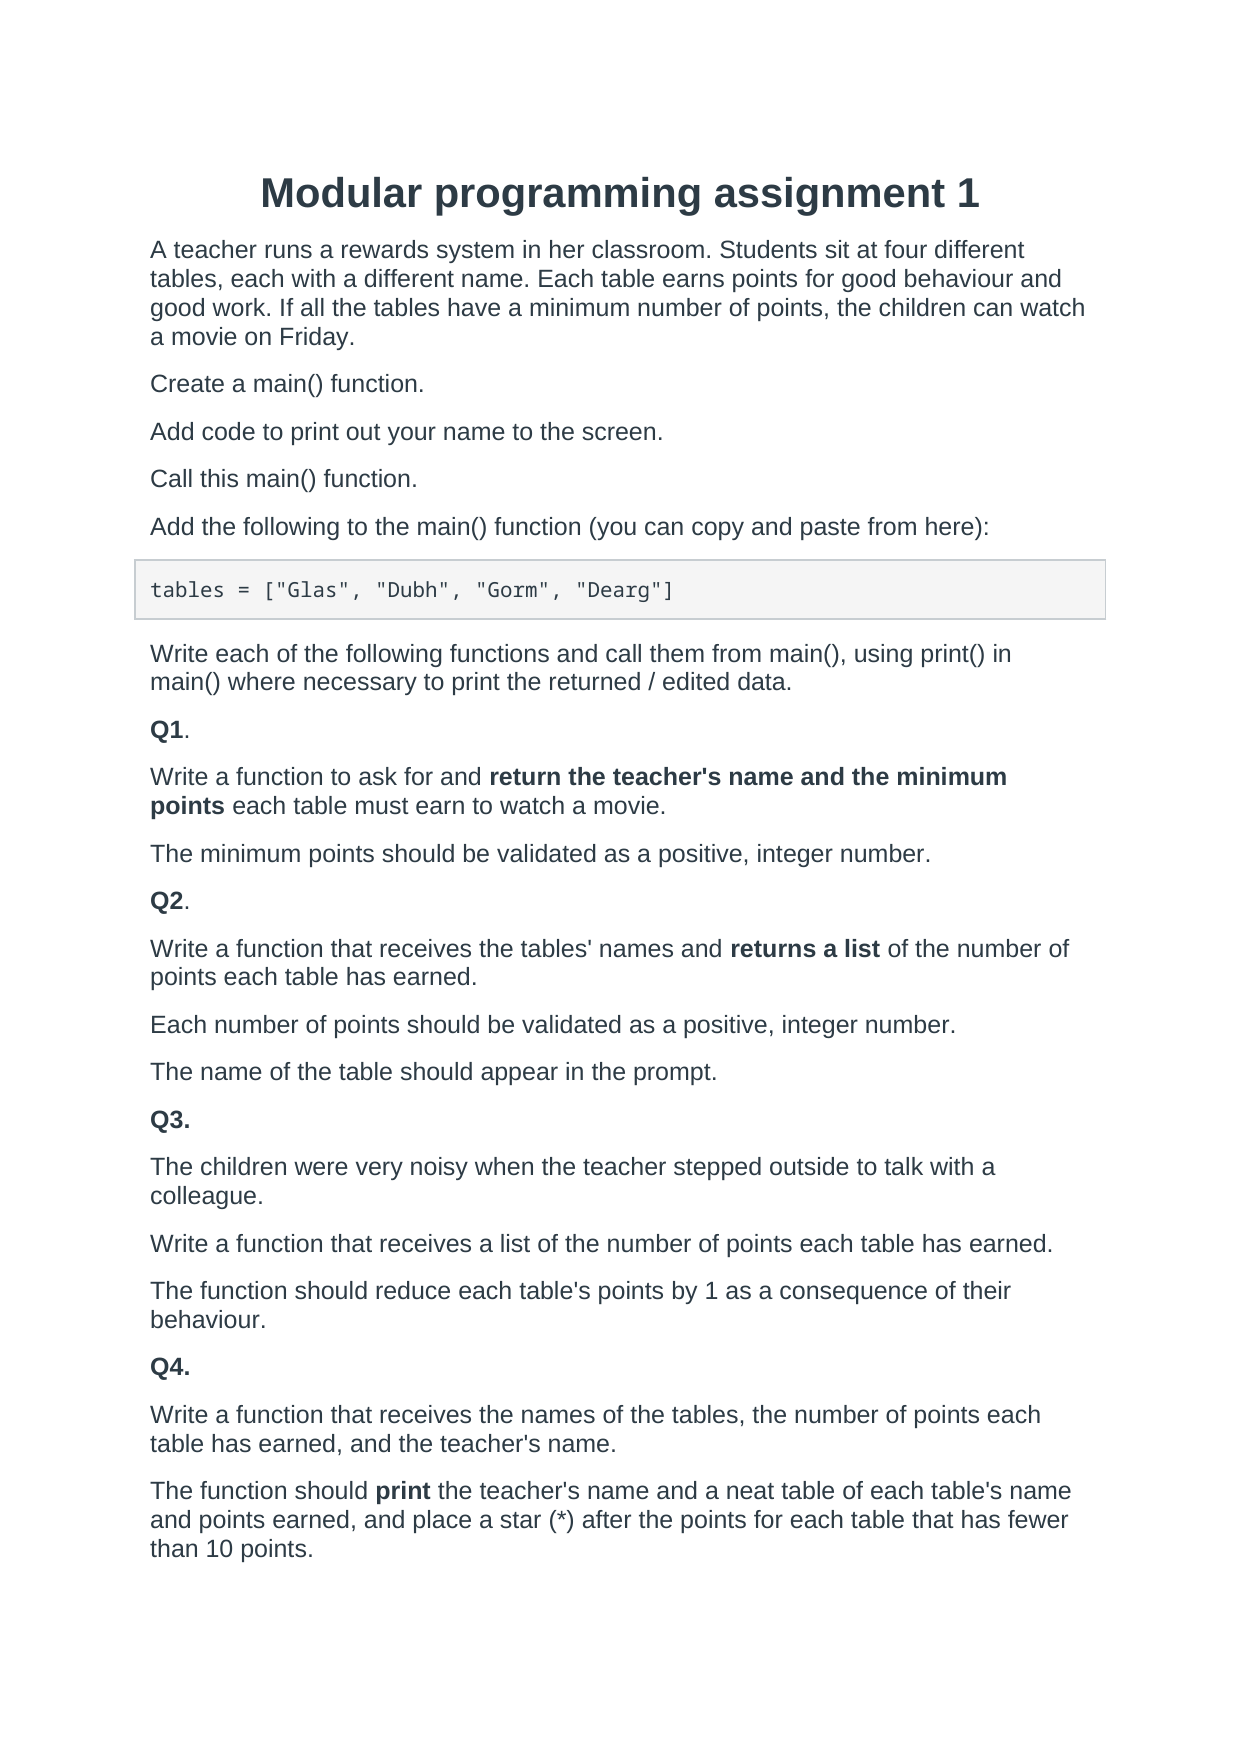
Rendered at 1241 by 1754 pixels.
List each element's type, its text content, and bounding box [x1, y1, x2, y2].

text Add the following to the main() function (you can copy and paste from here): [150, 512, 1090, 540]
text tables = ["Glas", "Dubh", "Gorm", "Dearg"] [136, 561, 1105, 618]
text The name of the table should appear in the prompt. [150, 1057, 1090, 1086]
text Write a function that receives the tables' names and returns a list of the number of points each table has earned. [150, 934, 1090, 991]
text Add code to print out your name to the screen. [150, 417, 1090, 445]
text The function should print the teacher's name and a neat table of each table's name and points earned, and place a star (*) after the points for each table that has fewer than 10 points. [150, 1476, 1090, 1562]
text Write a function that receives a list of the number of points each table has earned. [150, 1229, 1090, 1257]
text Q1. [150, 715, 1090, 744]
text The children were very noisy when the teacher stepped outside to talk with a colleague. [150, 1152, 1090, 1210]
text Q3. [150, 1105, 1090, 1134]
text Call this main() function. [150, 464, 1090, 493]
text Each number of points should be validated as a positive, integer number. [150, 1010, 1090, 1039]
text Write a function to ask for and return the teacher's name and the minimum points each table must earn to watch a movie. [150, 762, 1090, 820]
text Create a main() function. [150, 369, 1090, 398]
text Modular programming assignment 1 [150, 169, 1090, 217]
text Write each of the following functions and call them from main(), using print() in main() where necessary to print the returned / edited data. [150, 639, 1090, 696]
text Q2. [150, 886, 1090, 915]
text Q4. [150, 1352, 1090, 1381]
text A teacher runs a rewards system in her classroom. Students sit at four different tables, each with a different name. Each table earns points for good behaviour and good work. If all the tables have a minimum number of points, the children can watch a movie on Friday. [150, 235, 1090, 350]
text The minimum points should be validated as a positive, integer number. [150, 839, 1090, 867]
text Write a function that receives the names of the tables, the number of points each table has earned, and the teacher's name. [150, 1400, 1090, 1457]
text The function should reduce each table's points by 1 as a consequence of their behaviour. [150, 1276, 1090, 1334]
